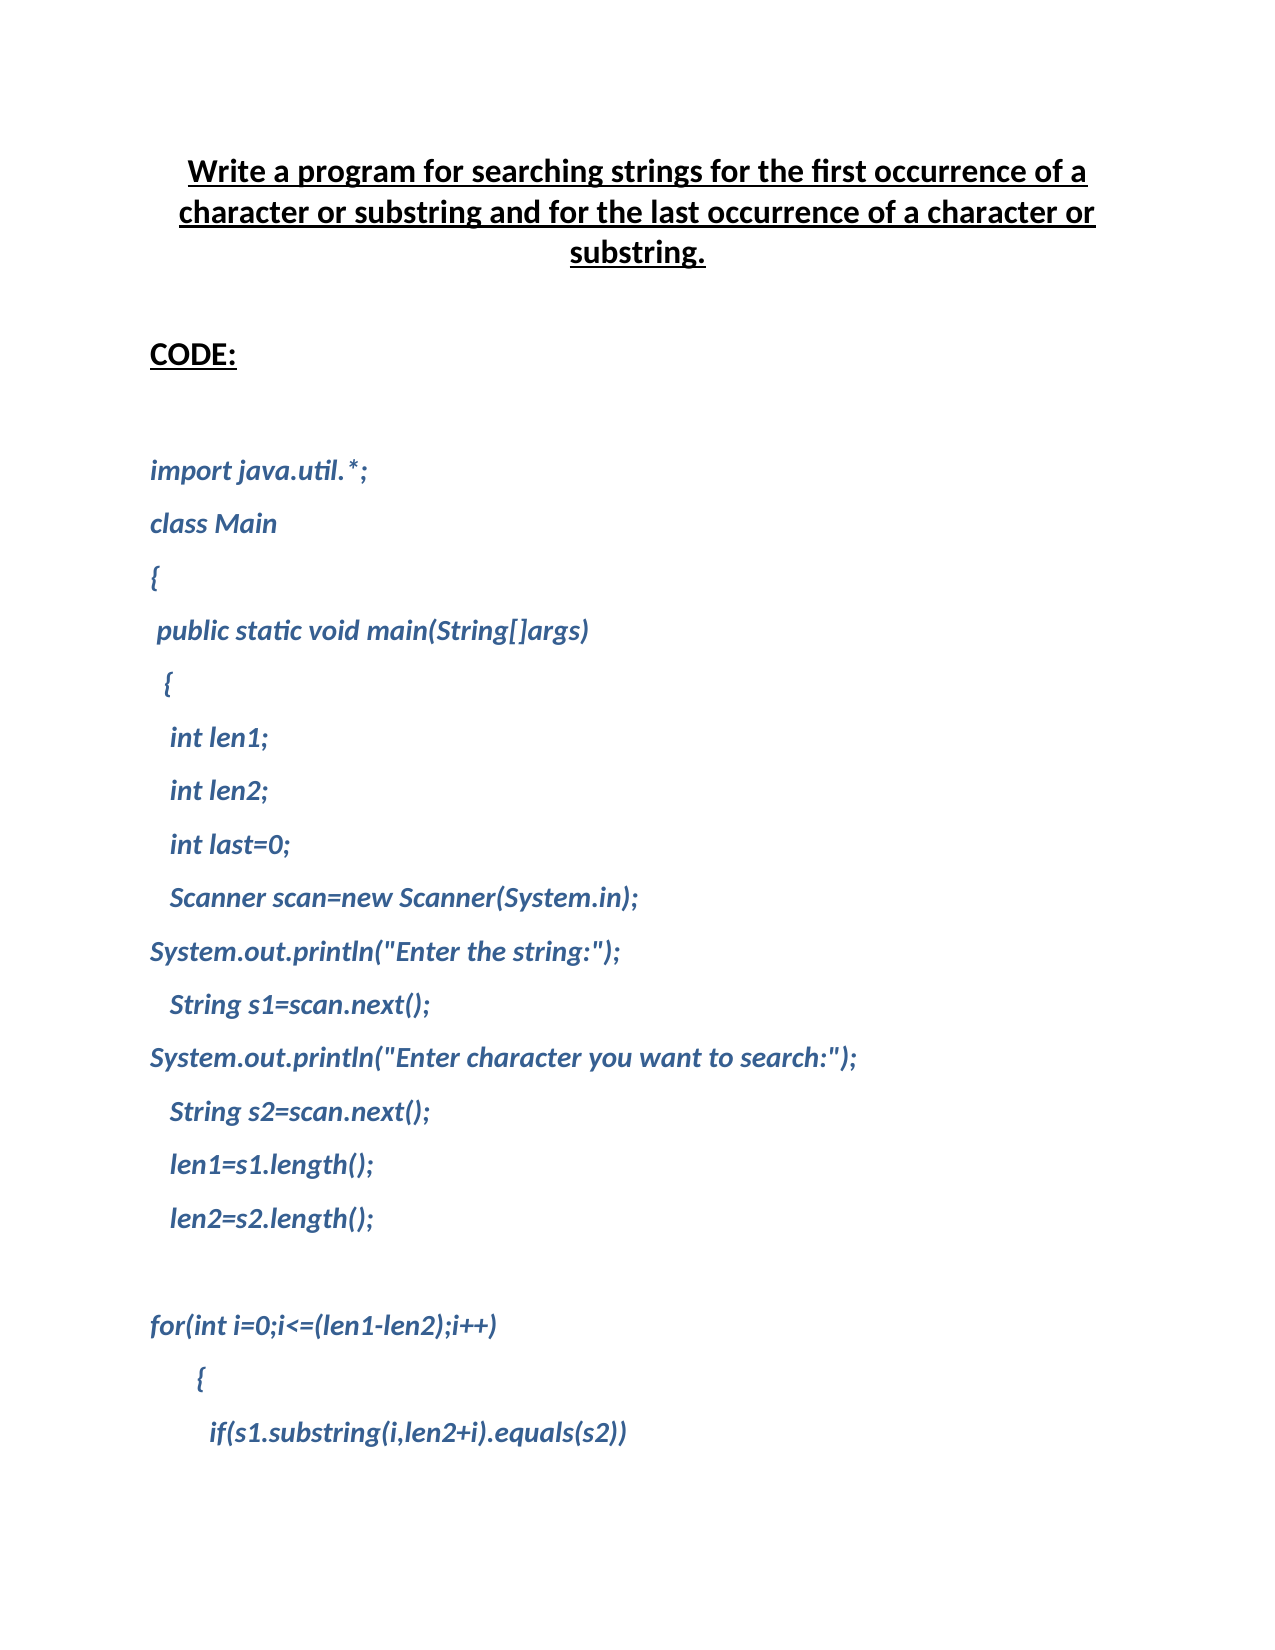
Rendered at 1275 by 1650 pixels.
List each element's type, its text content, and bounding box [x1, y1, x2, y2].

text System.out.println("Enter character you want to search:"); [150, 1039, 1125, 1075]
text String s1=scan.next(); [150, 986, 1125, 1022]
text public static void main(String[]args) [150, 612, 1125, 648]
text int last=0; [150, 826, 1125, 861]
text class Main [150, 505, 1125, 541]
text { [150, 1360, 1125, 1396]
text { [150, 559, 1125, 594]
text { [150, 666, 1125, 701]
text int len1; [150, 719, 1125, 754]
text import java.util.*; [150, 452, 1125, 487]
text len1=s1.length(); [150, 1146, 1125, 1182]
text Write a program for searching strings for the first occurrence of a character or substring and for the last occurrence of a character or substring. [150, 150, 1125, 272]
text CODE: [150, 333, 1125, 374]
text String s2=scan.next(); [150, 1093, 1125, 1129]
text if(s1.substring(i,len2+i).equals(s2)) [150, 1414, 1125, 1449]
text System.out.println("Enter the string:"); [150, 933, 1125, 968]
text len2=s2.length(); [150, 1200, 1125, 1236]
text Scanner scan=new Scanner(System.in); [150, 879, 1125, 915]
text for(int i=0;i<=(len1-len2);i++) [150, 1307, 1125, 1342]
text int len2; [150, 772, 1125, 808]
